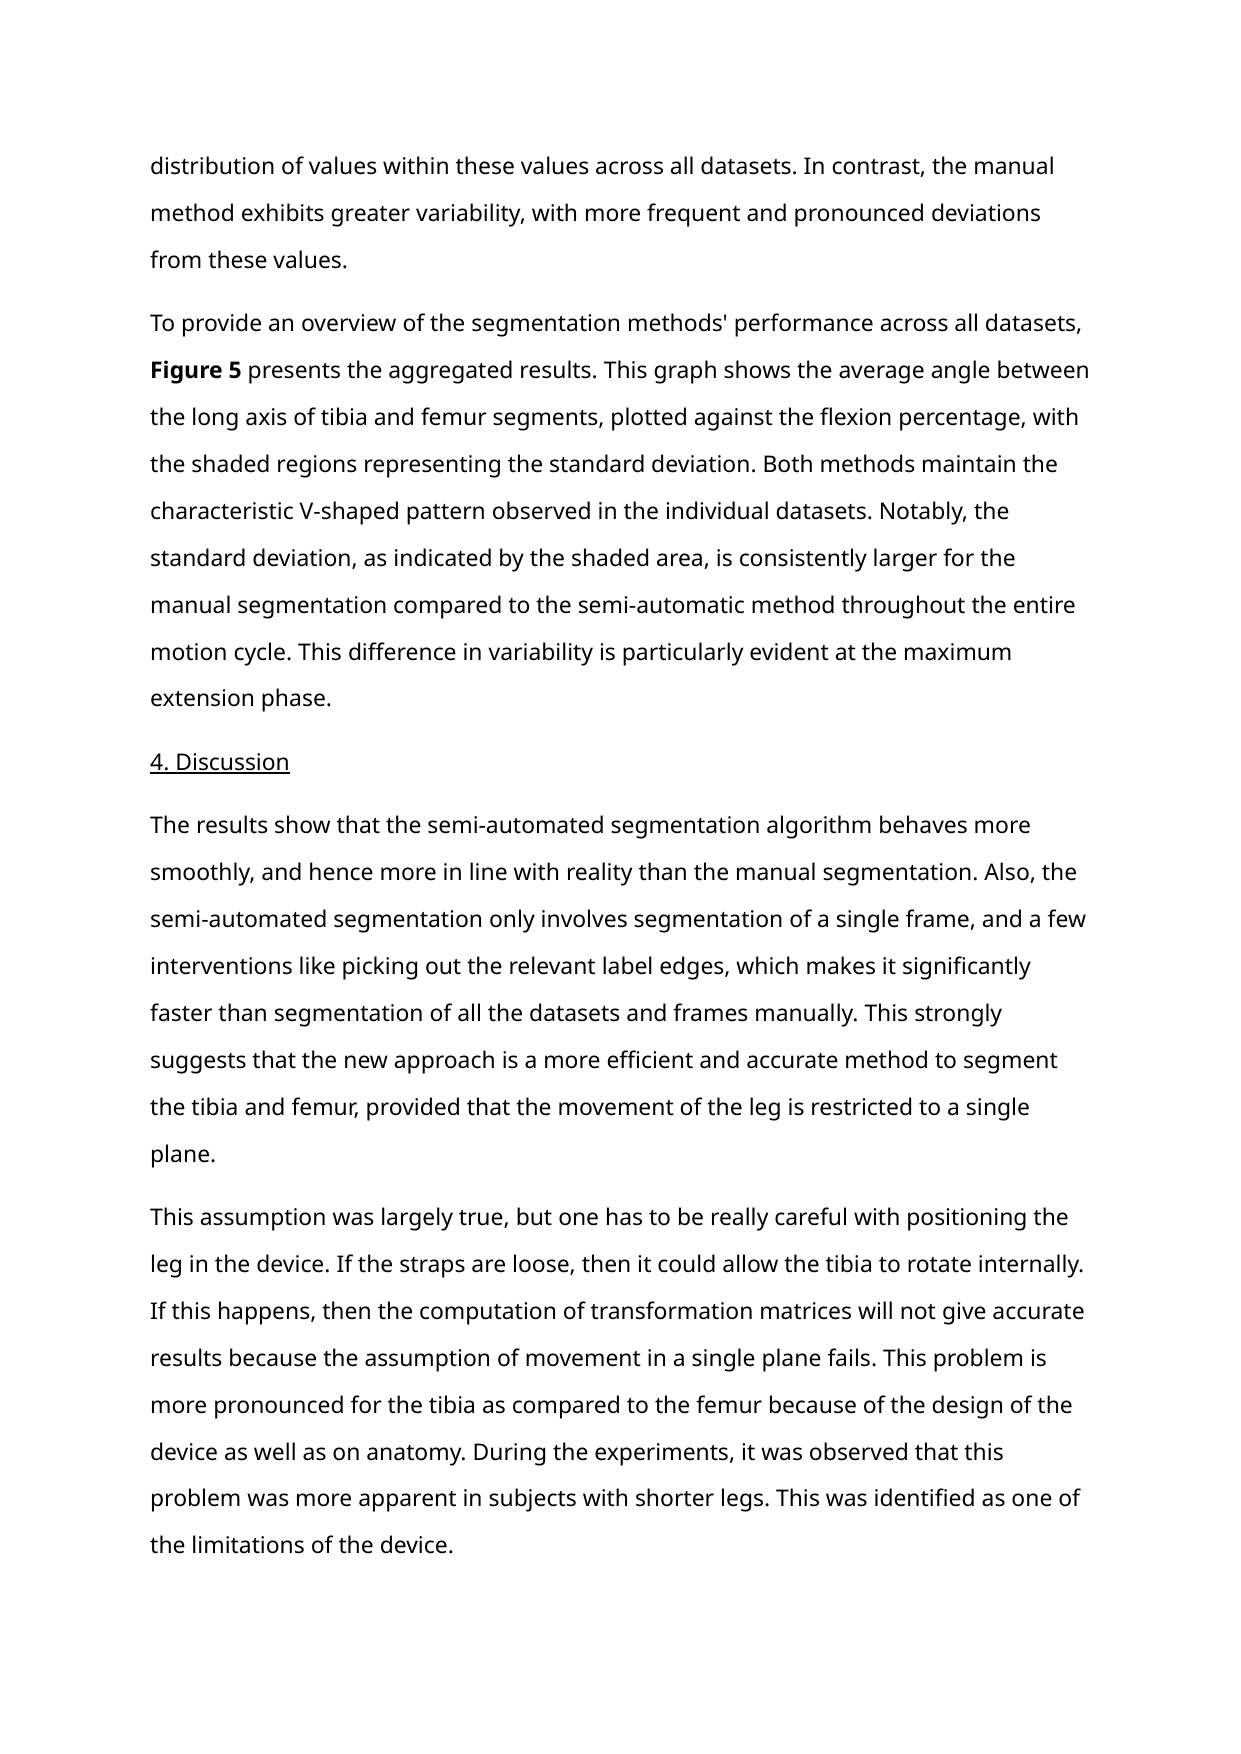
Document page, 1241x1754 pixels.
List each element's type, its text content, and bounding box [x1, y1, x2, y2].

text To provide an overview of the segmentation methods' performance across all datasets, Figure 5 presents the aggregated results. This graph shows the average angle between the long axis of tibia and femur segments, plotted against the flexion percentage, with the shaded regions representing the standard deviation. Both methods maintain the characteristic V-shaped pattern observed in the individual datasets. Notably, the standard deviation, as indicated by the shaded area, is consistently larger for the manual segmentation compared to the semi-automatic method throughout the entire motion cycle. This difference in variability is particularly evident at the maximum extension phase. [150, 307, 1090, 713]
text 4. Discussion [150, 746, 1090, 777]
text This assumption was largely true, but one has to be really careful with positioning the leg in the device. If the straps are loose, then it could allow the tibia to rotate internally. If this happens, then the computation of transformation matrices will not give accurate results because the assumption of movement in a single plane fails. This problem is more pronounced for the tibia as compared to the femur because of the design of the device as well as on anatomy. During the experiments, it was observed that this problem was more apparent in subjects with shorter legs. This was identified as one of the limitations of the device. [150, 1201, 1090, 1560]
text The results show that the semi-automated segmentation algorithm behaves more smoothly, and hence more in line with reality than the manual segmentation. Also, the semi-automated segmentation only involves segmentation of a single frame, and a few interventions like picking out the relevant label edges, which makes it significantly faster than segmentation of all the datasets and frames manually. This strongly suggests that the new approach is a more efficient and accurate method to segment the tibia and femur, provided that the movement of the leg is restricted to a single plane. [150, 809, 1090, 1169]
